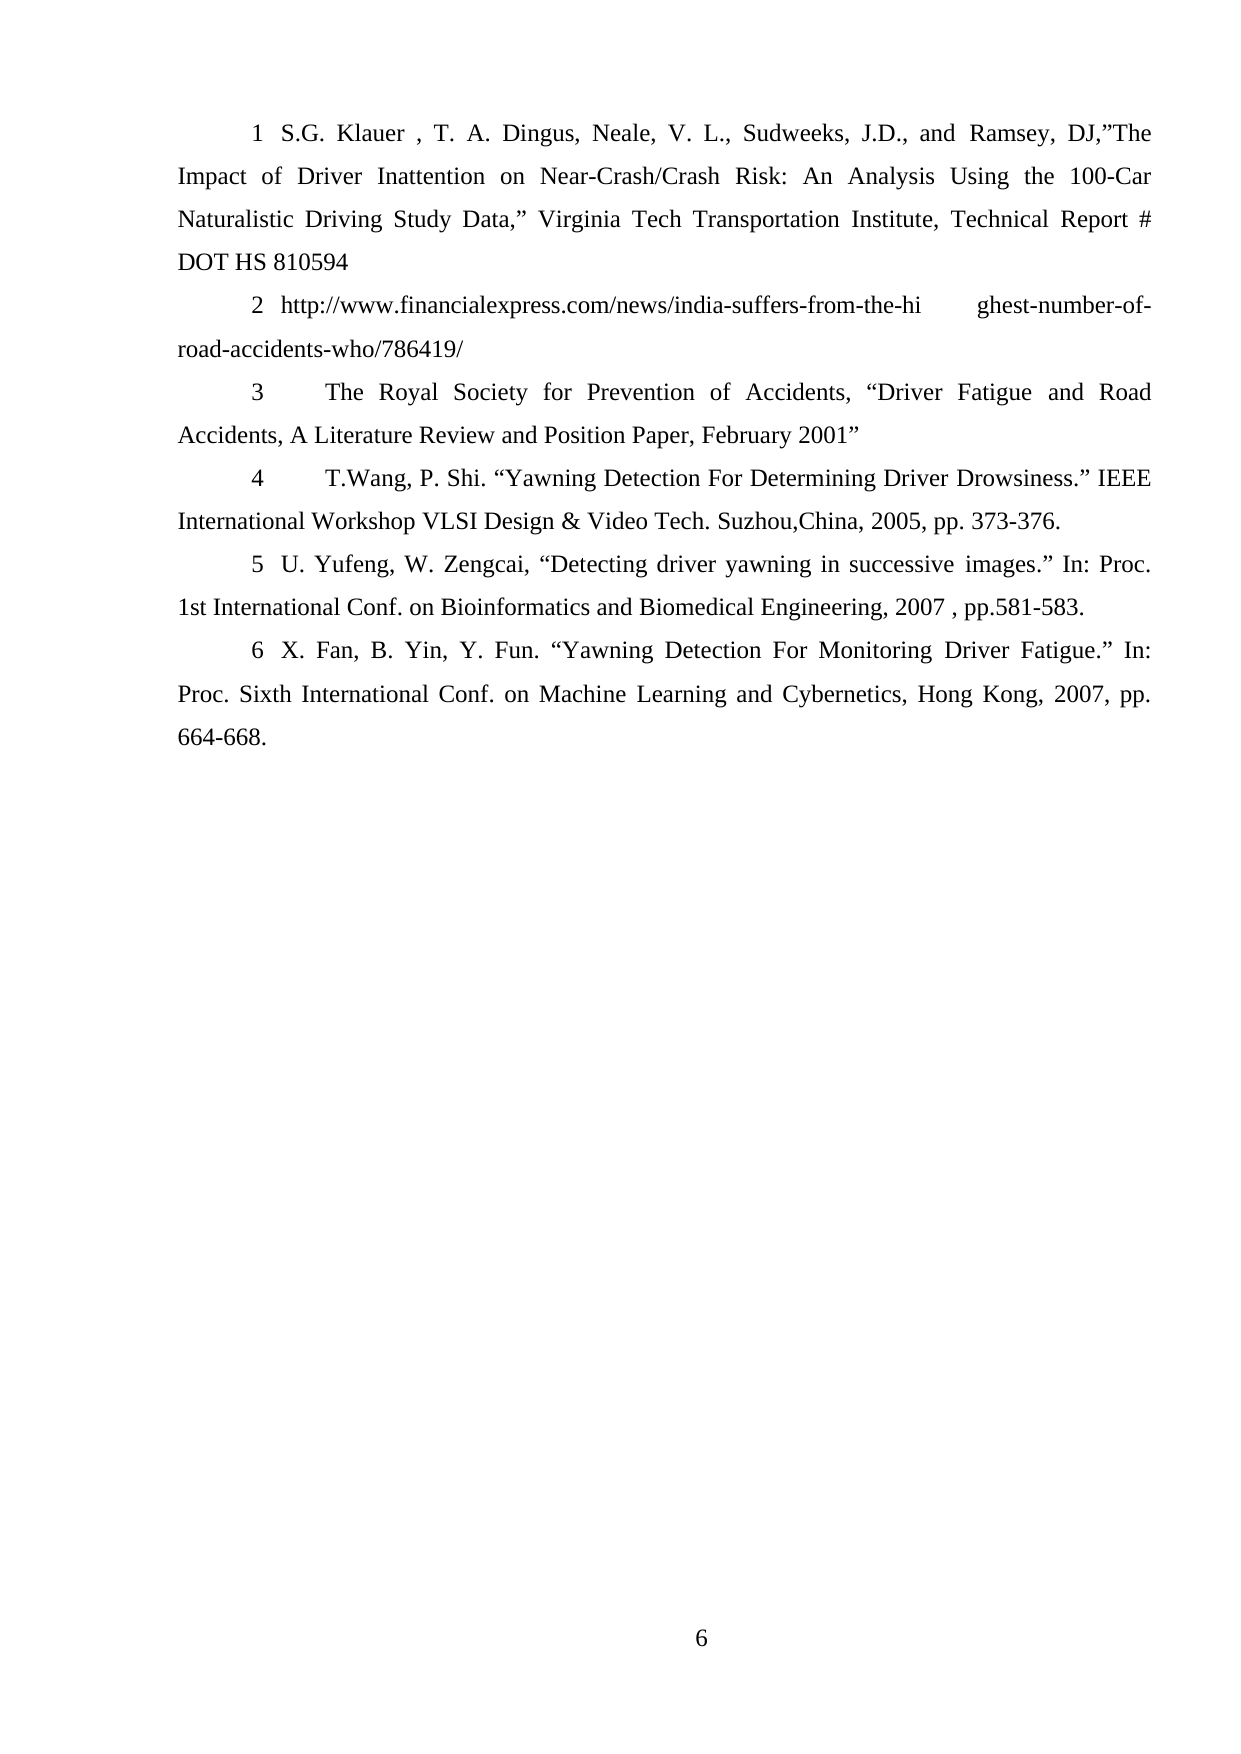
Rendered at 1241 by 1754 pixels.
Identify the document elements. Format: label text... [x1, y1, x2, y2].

text U. Yufeng, W. Zengcai, “Detecting driver yawning in successive images.” In: Proc. 1st International Conf. on Bioinformatics and Biomedical Engineering, 2007 , pp.581-583. [177, 549, 1152, 621]
text S.G. Klauer , T. A. Dingus, Neale, V. L., Sudweeks, J.D., and Ramsey, DJ,”The Impact of Driver Inattention on Near-Crash/Crash Risk: An Analysis Using the 100-Car Naturalistic Driving Study Data,” Virginia Tech Transportation Institute, Technical Report # DOT HS 810594 [177, 118, 1152, 276]
text T.Wang, P. Shi. “Yawning Detection For Determining Driver Drowsiness.” IEEE International Workshop VLSI Design & Video Tech. Suzhou,China, 2005, pp. 373-376. [177, 463, 1152, 535]
text X. Fan, B. Yin, Y. Fun. “Yawning Detection For Monitoring Driver Fatigue.” In: Proc. Sixth International Conf. on Machine Learning and Cybernetics, Hong Kong, 2007, pp. 664-668. [177, 636, 1152, 751]
text The Royal Society for Prevention of Accidents, “Driver Fatigue and Road Accidents, A Literature Review and Position Paper, February 2001” [177, 377, 1152, 449]
text http://www.financialexpress.com/news/india-suffers-from-the-hi ghest-number-of-road-accidents-who/786419/ [177, 291, 1152, 362]
